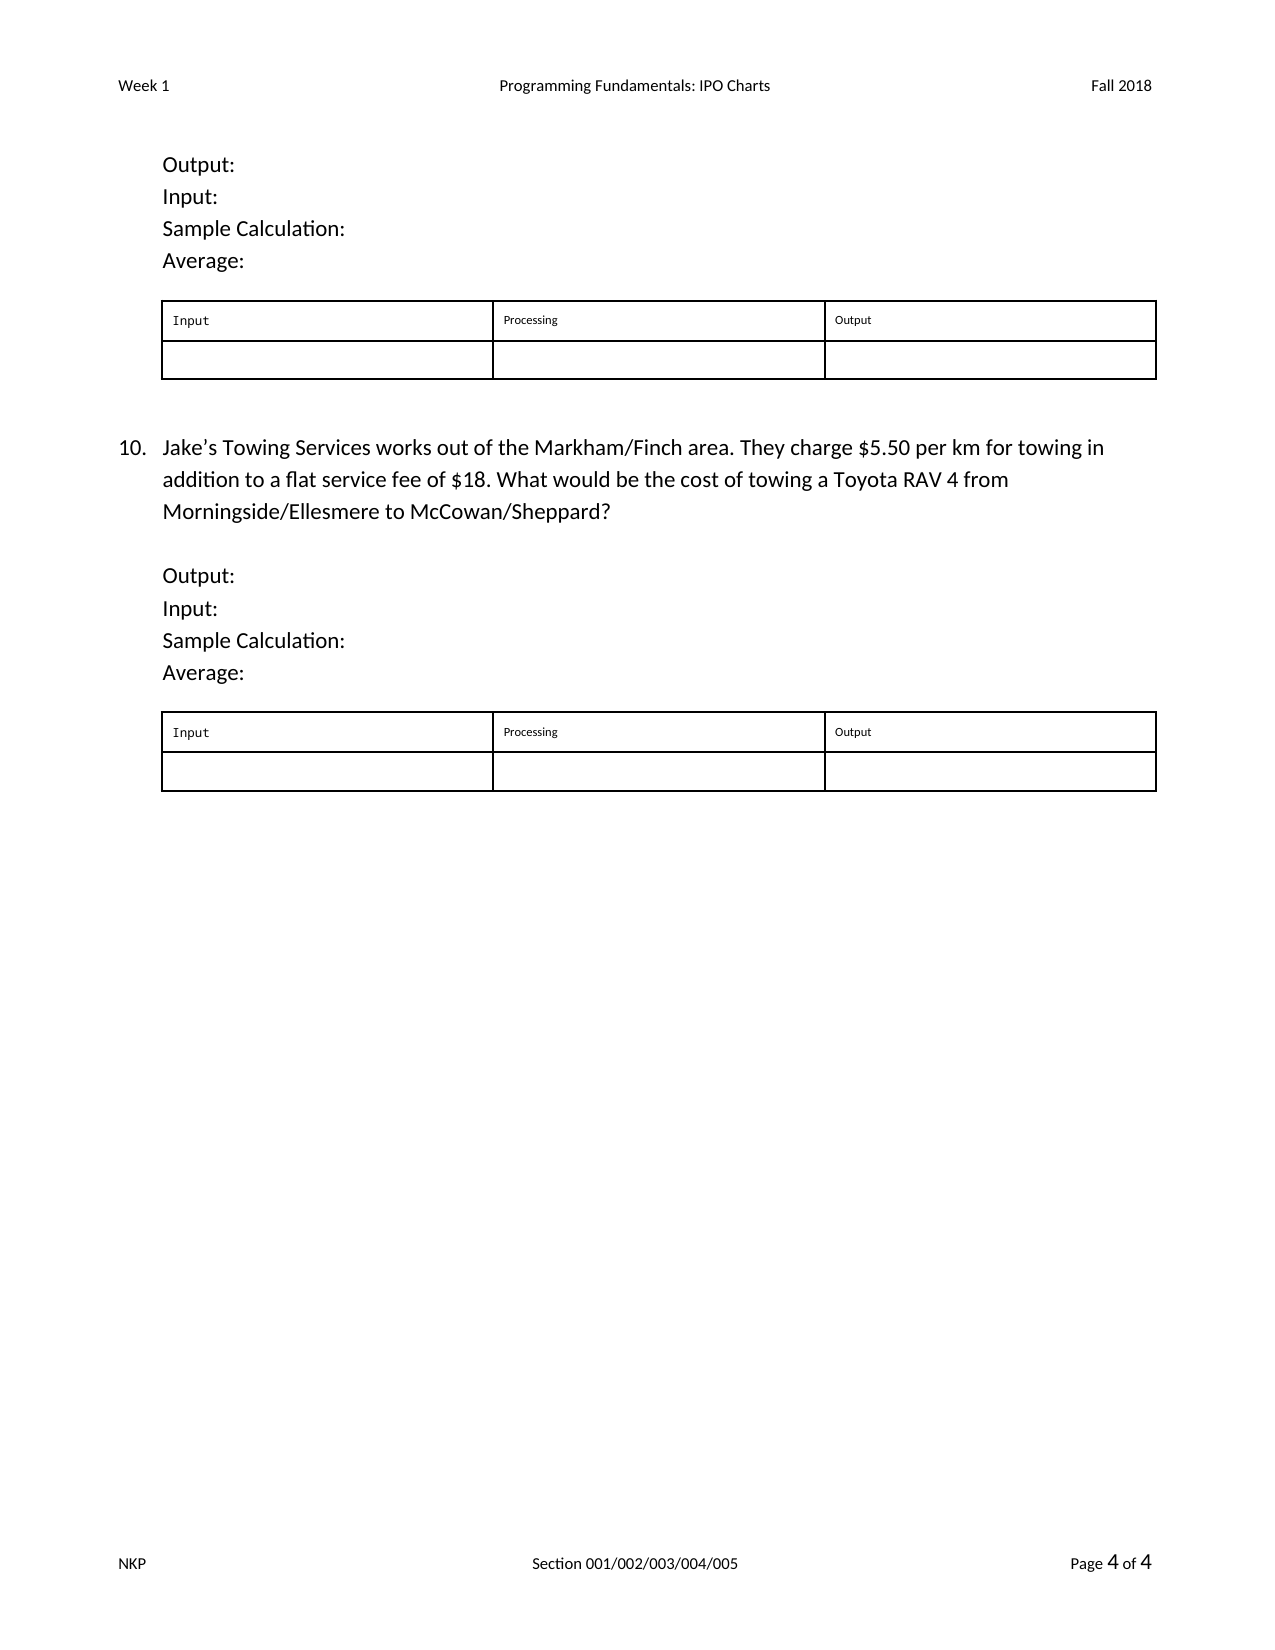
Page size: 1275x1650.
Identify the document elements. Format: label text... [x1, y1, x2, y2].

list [118, 150, 1157, 274]
table_header Input [163, 302, 492, 339]
table_cell [163, 342, 492, 378]
table_header Processing [494, 302, 824, 339]
table_cell [494, 753, 824, 789]
list Jake’s Towing Services works out of the Markham/Finch area. They charge $5.50 per km for towing in addition to a flat service fee of $18. What would be the cost of towing a Toyota RAV 4 from Morningside/Ellesmere to McCowan/Sheppard? Output: Input: Sample Calculation: Average: [118, 433, 1157, 686]
table_header Input [163, 713, 492, 751]
table_header Output [826, 713, 1155, 751]
table_cell [826, 753, 1155, 789]
table_header Output [826, 302, 1155, 339]
table_cell [826, 342, 1155, 378]
table_cell [494, 342, 824, 378]
table_cell [163, 753, 492, 789]
table_header Processing [494, 713, 824, 751]
